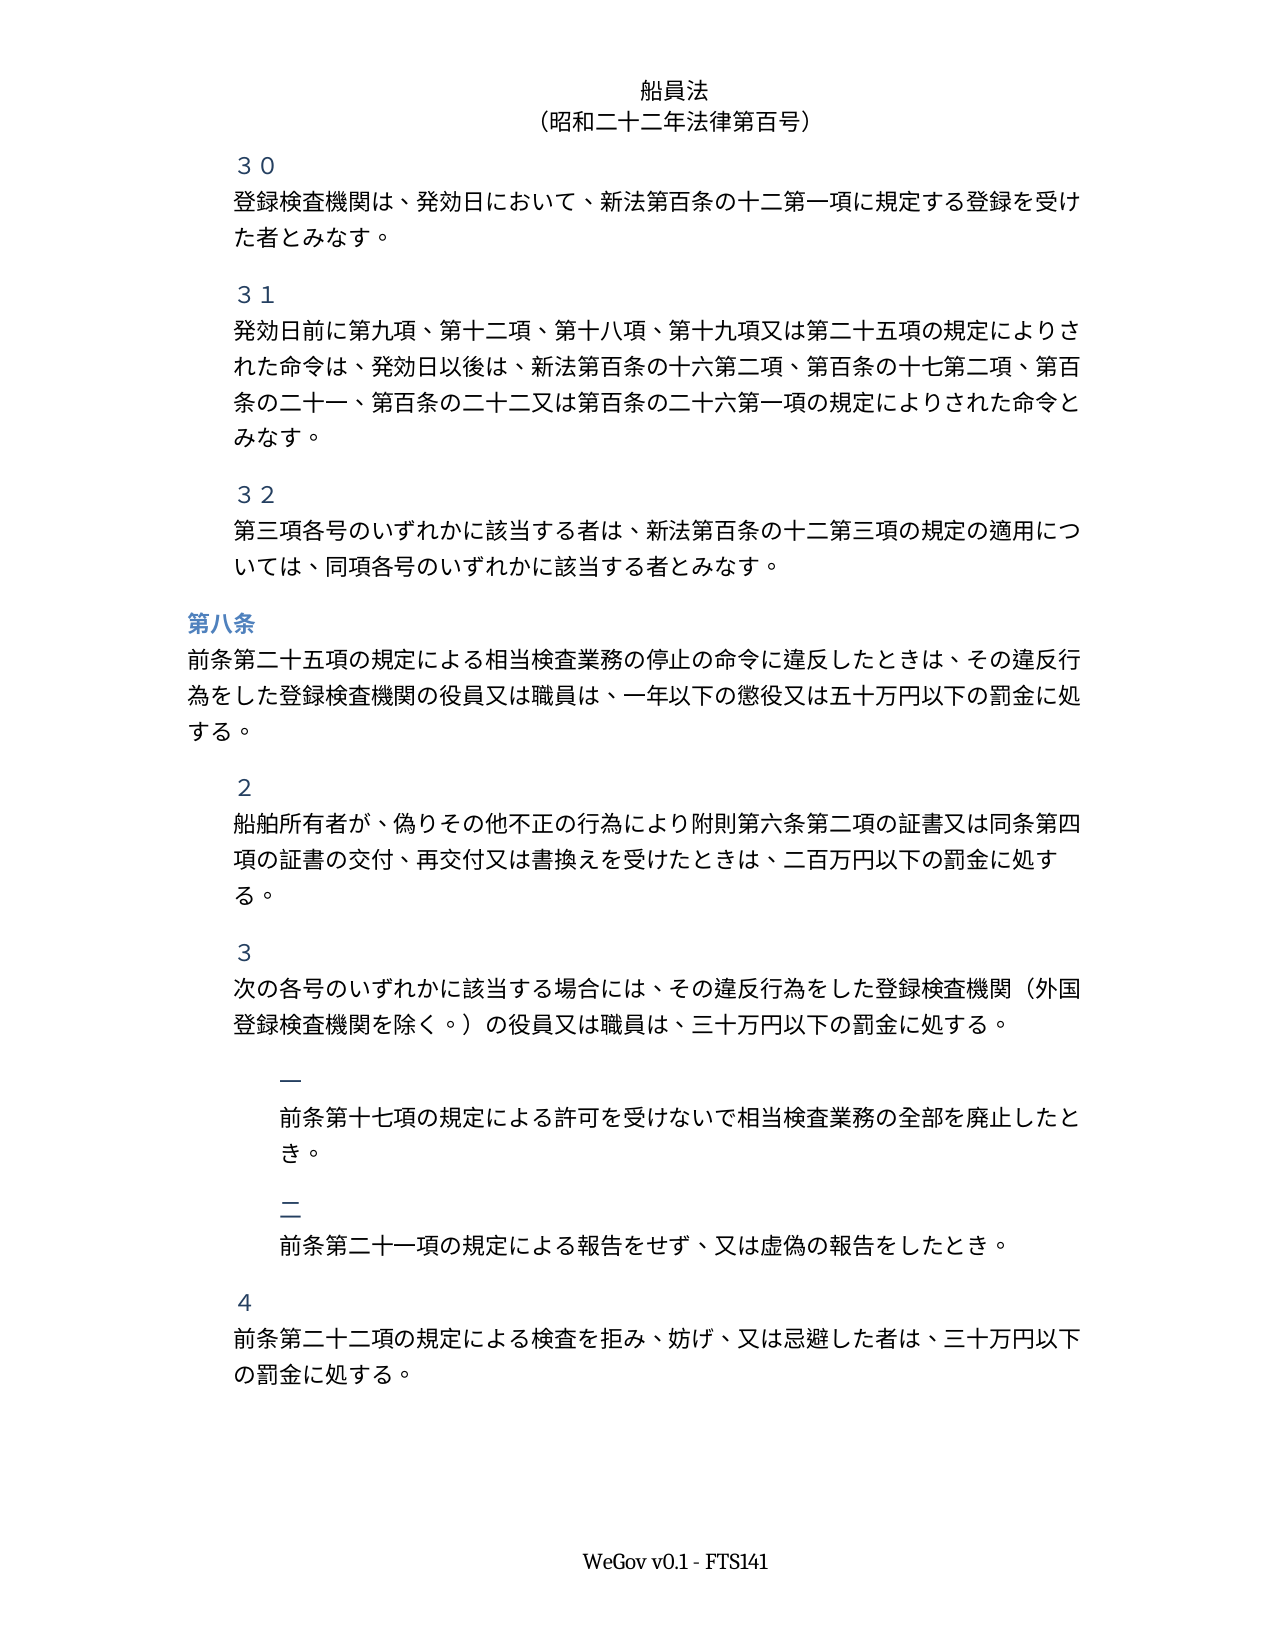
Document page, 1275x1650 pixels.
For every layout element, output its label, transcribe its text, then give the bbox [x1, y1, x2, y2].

text 発効日前に第九項、第十二項、第十八項、第十九項又は第二十五項の規定によりされた命令は、発効日以後は、新法第百条の十六第二項、第百条の十七第二項、第百条の二十一、第百条の二十二又は第百条の二十六第一項の規定によりされた命令とみなす。 [233, 314, 1087, 454]
text 第三項各号のいずれかに該当する者は、新法第百条の十二第三項の規定の適用については、同項各号のいずれかに該当する者とみなす。 [233, 515, 1087, 582]
subtitle ３ [233, 937, 1087, 968]
subtitle 一 [279, 1066, 1087, 1097]
text 前条第二十二項の規定による検査を拒み、妨げ、又は忌避した者は、三十万円以下の罰金に処する。 [233, 1323, 1087, 1390]
subtitle 第八条 [187, 608, 1087, 639]
subtitle ３１ [233, 279, 1087, 310]
text 前条第二十五項の規定による相当検査業務の停止の命令に違反したときは、その違反行為をした登録検査機関の役員又は職員は、一年以下の懲役又は五十万円以下の罰金に処する。 [187, 644, 1087, 747]
text 次の各号のいずれかに該当する場合には、その違反行為をした登録検査機関（外国登録検査機関を除く。）の役員又は職員は、三十万円以下の罰金に処する。 [233, 973, 1087, 1040]
subtitle ３２ [233, 479, 1087, 510]
subtitle ４ [233, 1287, 1087, 1318]
subtitle 二 [279, 1194, 1087, 1226]
text 船舶所有者が、偽りその他不正の行為により附則第六条第二項の証書又は同条第四項の証書の交付、再交付又は書換えを受けたときは、二百万円以下の罰金に処する。 [233, 808, 1087, 911]
subtitle ２ [233, 772, 1087, 804]
text 登録検査機関は、発効日において、新法第百条の十二第一項に規定する登録を受けた者とみなす。 [233, 186, 1087, 253]
text 前条第二十一項の規定による報告をせず、又は虚偽の報告をしたとき。 [279, 1230, 1087, 1261]
subtitle ３０ [233, 150, 1087, 181]
text 前条第十七項の規定による許可を受けないで相当検査業務の全部を廃止したとき。 [279, 1102, 1087, 1169]
